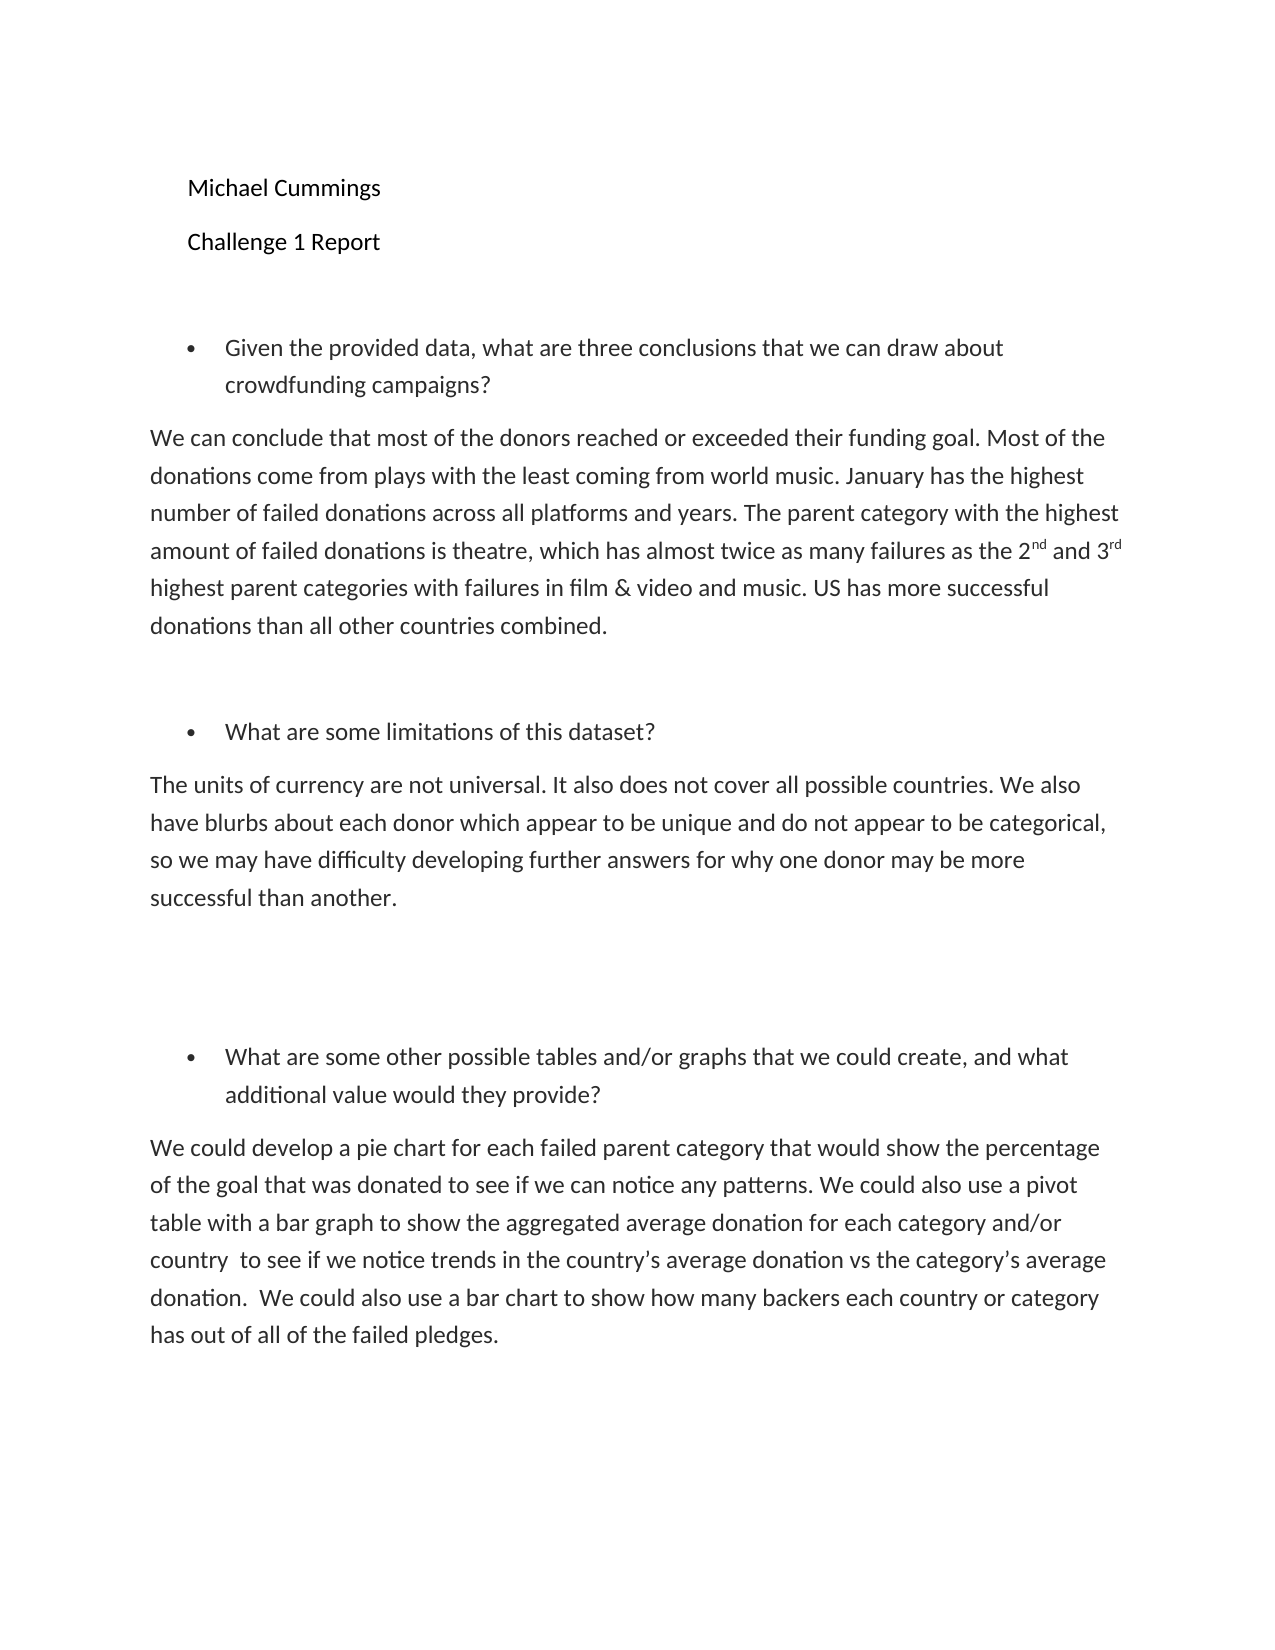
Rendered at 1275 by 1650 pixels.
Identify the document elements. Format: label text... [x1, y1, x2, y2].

list What are some other possible tables and/or graphs that we could create, and what additional value would they provide? [187, 1034, 1125, 1109]
list Given the provided data, what are three conclusions that we can draw about crowdfunding campaigns? [187, 325, 1125, 400]
list What are some limitations of this dataset? [187, 709, 1125, 747]
text We could develop a pie chart for each failed parent category that would show the percentage of the goal that was donated to see if we can notice any patterns. We could also use a pivot table with a bar graph to show the aggregated average donation for each category and/or country to see if we notice trends in the country’s average donation vs the category’s average donation. We could also use a bar chart to show how many backers each country or category has out of all of the failed pledges. [150, 1125, 1125, 1350]
text Challenge 1 Report [187, 219, 1125, 256]
text Michael Cummings [187, 166, 1125, 203]
text The units of currency are not universal. It also does not cover all possible countries. We also have blurbs about each donor which appear to be unique and do not appear to be categorical, so we may have difficulty developing further answers for why one donor may be more successful than another. [150, 762, 1125, 912]
text We can conclude that most of the donors reached or exceeded their funding goal. Most of the donations come from plays with the least coming from world music. January has the highest number of failed donations across all platforms and years. The parent category with the highest amount of failed donations is theatre, which has almost twice as many failures as the 2nd and 3rd highest parent categories with failures in film & video and music. US has more successful donations than all other countries combined. [150, 416, 1125, 641]
